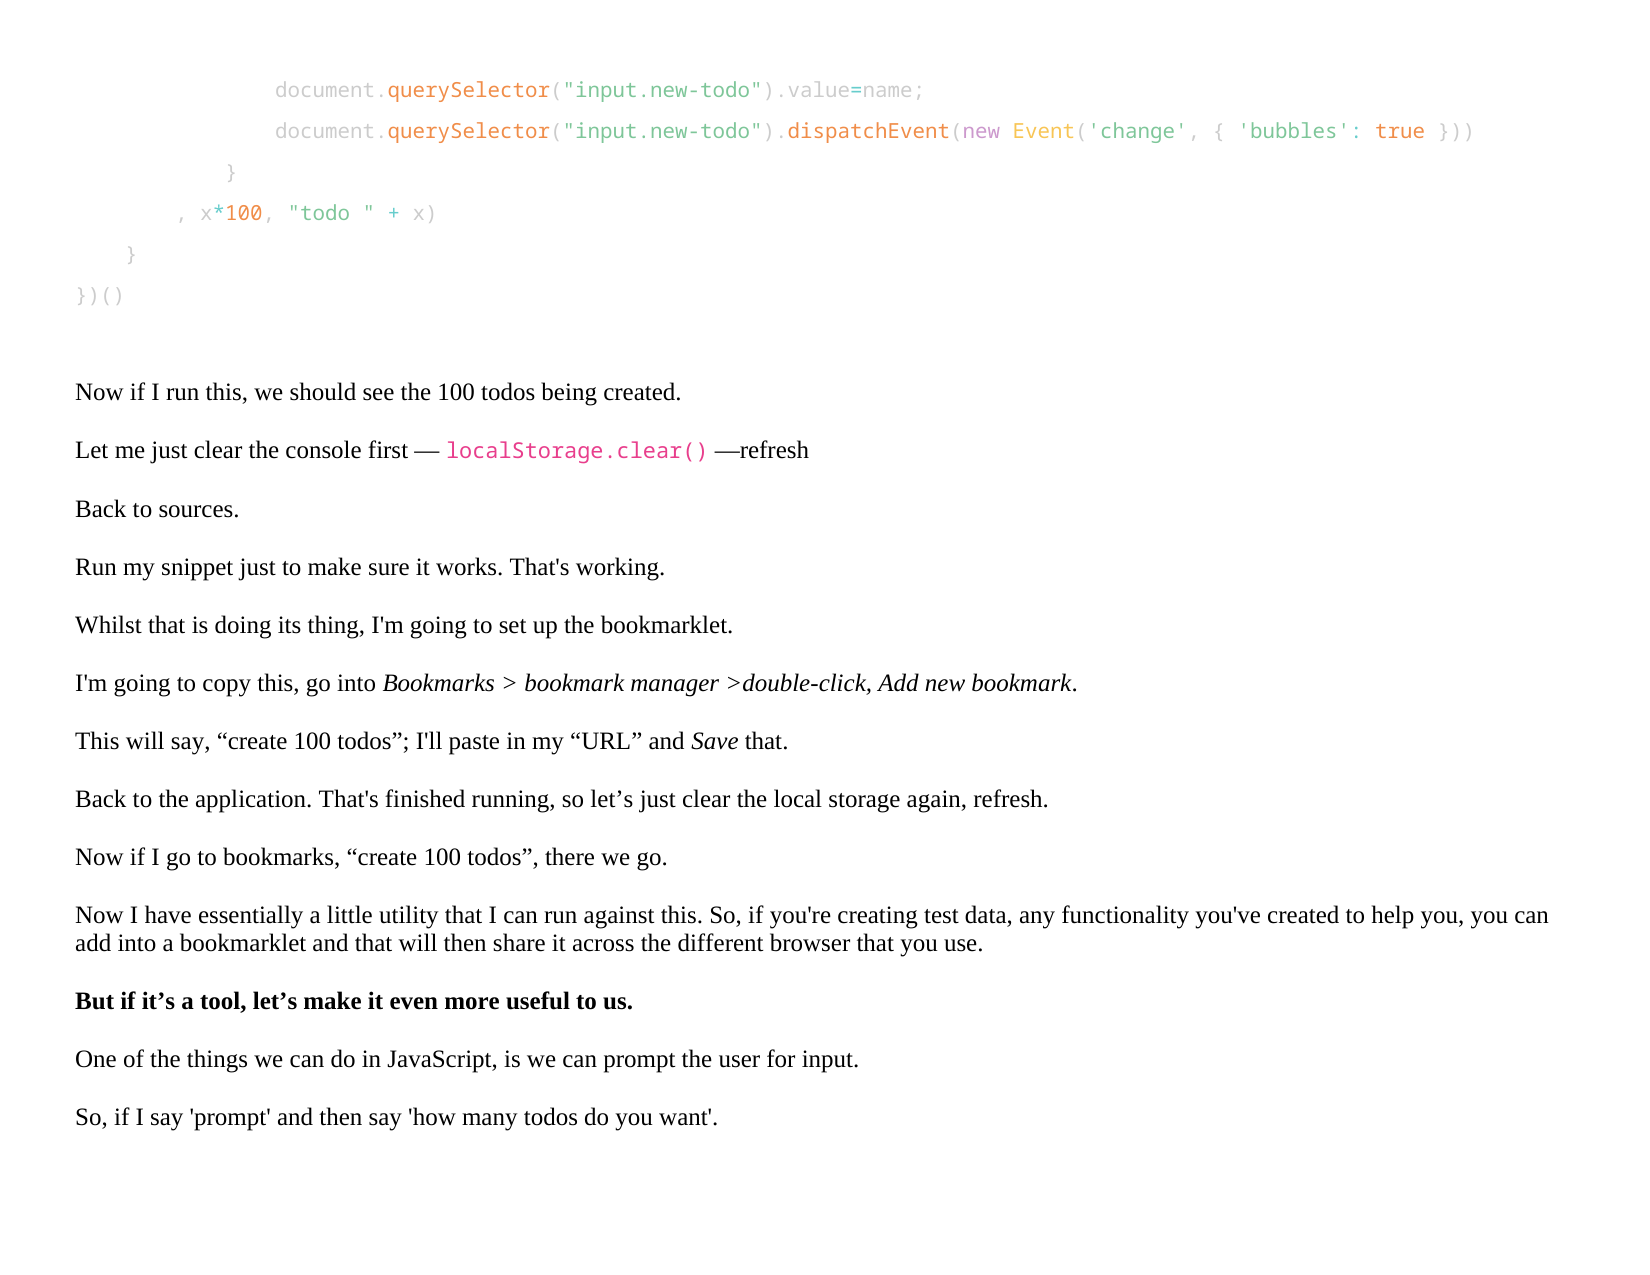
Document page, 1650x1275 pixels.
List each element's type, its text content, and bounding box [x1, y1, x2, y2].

text Now I have essentially a little utility that I can run against this. So, if you're creating test data, any functionality you've created to help you, you can add into a bookmarklet and that will then share it across the different browser that you use. [75, 900, 1575, 957]
text One of the things we can do in JavaScript, is we can prompt the user for input. [75, 1044, 1575, 1073]
text Now if I go to bookmarks, “create 100 todos”, there we go. [75, 842, 1575, 871]
text } [75, 239, 1575, 267]
text This will say, “create 100 todos”; I'll paste in my “URL” and Save that. [75, 726, 1575, 755]
text } [75, 157, 1575, 185]
text So, if I say 'prompt' and then say 'how many todos do you want'. [75, 1102, 1575, 1131]
text , x*100, "todo " + x) [75, 198, 1575, 226]
text document.querySelector("input.new-todo").value=name; [75, 75, 1575, 103]
text Run my snippet just to make sure it works. That's working. [75, 552, 1575, 581]
text Back to sources. [75, 494, 1575, 523]
text Whilst that is doing its thing, I'm going to set up the bookmarklet. [75, 610, 1575, 639]
text })() [75, 280, 1575, 308]
text Now if I run this, we should see the 100 todos being created. [75, 377, 1575, 406]
text I'm going to copy this, go into Bookmarks > bookmark manager >double-click, Add new bookmark. [75, 668, 1575, 697]
text Back to the application. That's finished running, so let’s just clear the local storage again, refresh. [75, 784, 1575, 813]
text But if it’s a tool, let’s make it even more useful to us. [75, 986, 1575, 1015]
text document.querySelector("input.new-todo").dispatchEvent(new Event('change', { 'bubbles': true })) [75, 116, 1575, 144]
text Let me just clear the console first — localStorage.clear() —refresh [75, 435, 1575, 465]
